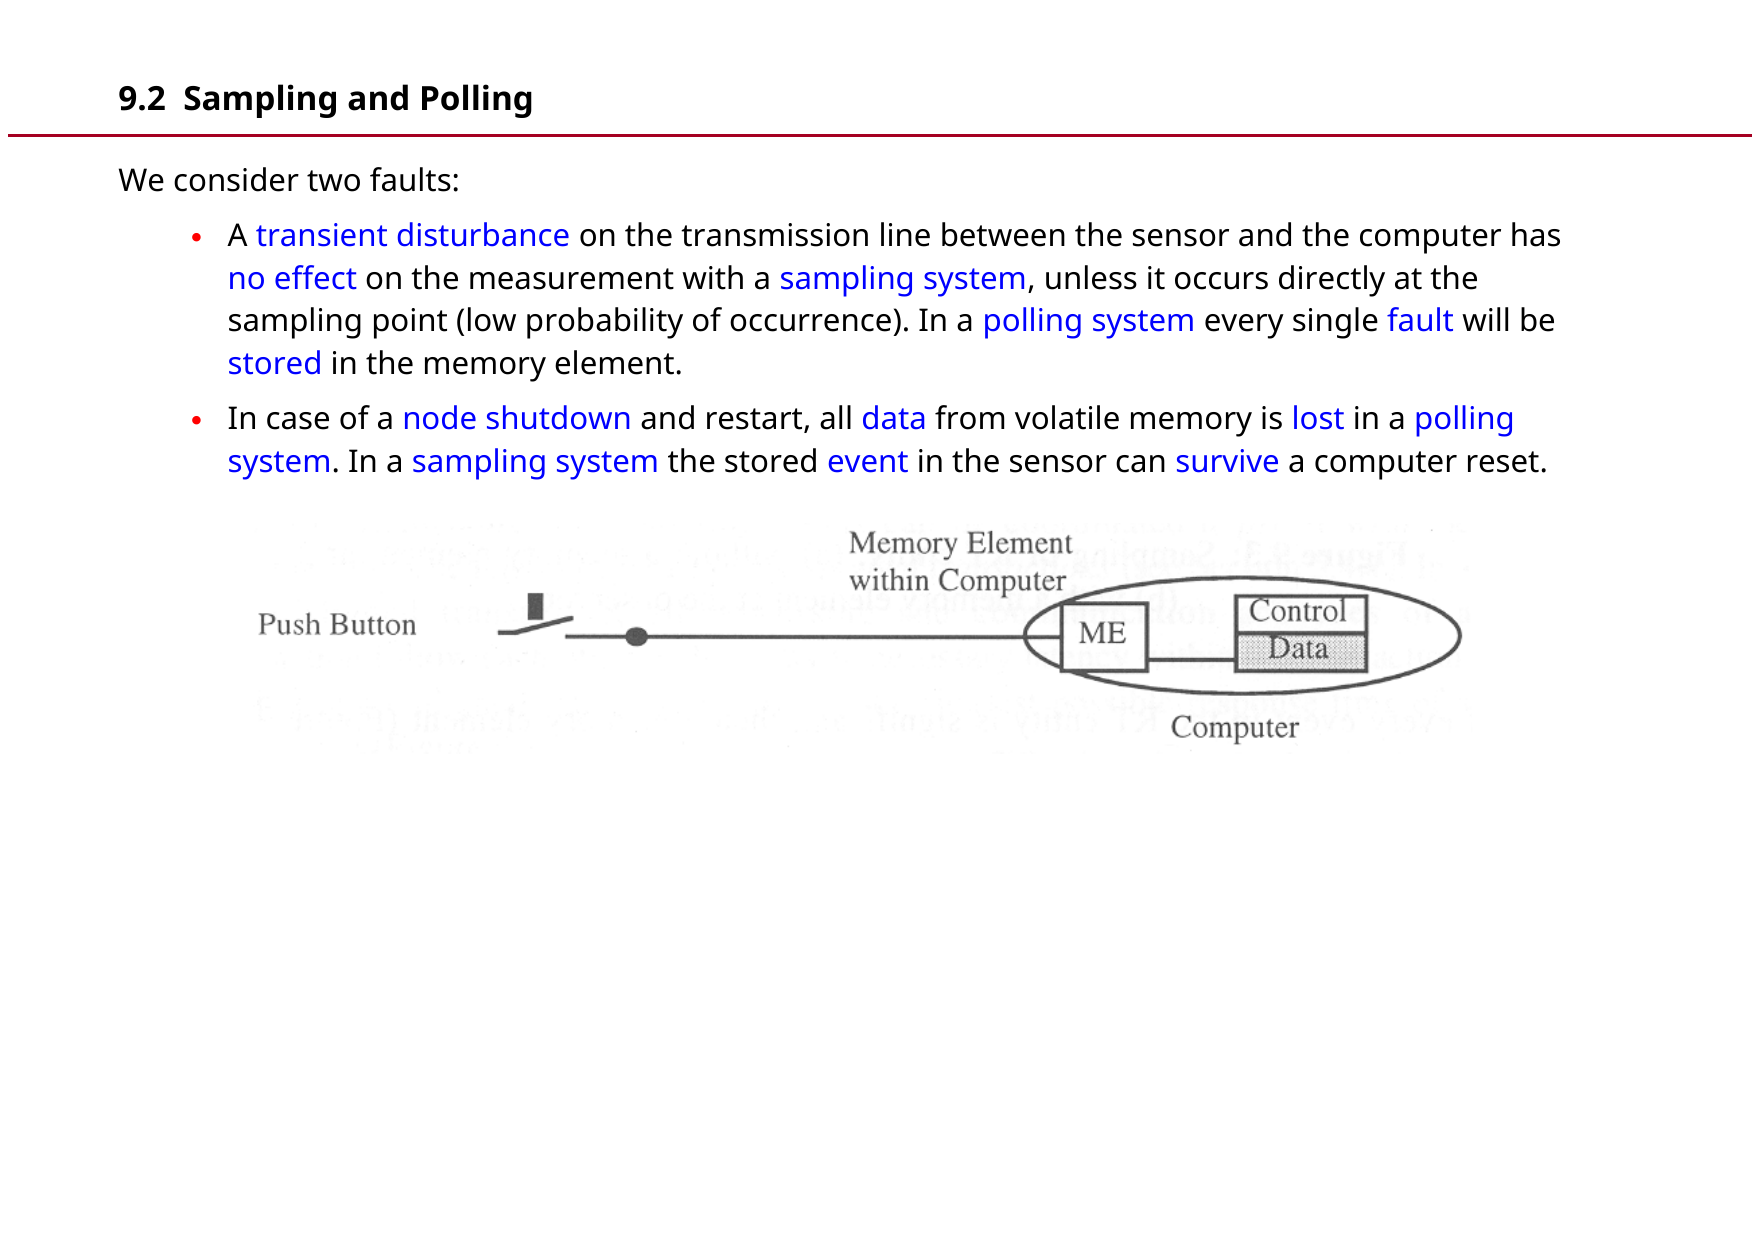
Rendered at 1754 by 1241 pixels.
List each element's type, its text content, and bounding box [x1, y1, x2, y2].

list In case of a node shutdown and restart, all data from volatile memory is lost in a polling system. In a sampling system the stored event in the sensor can survive a computer reset. [192, 396, 1606, 481]
text We consider two faults: [118, 158, 1606, 201]
picture [252, 523, 1473, 754]
list A transient disturbance on the transmission line between the sensor and the computer has no effect on the measurement with a sampling system, unless it occurs directly at the sampling point (low probability of occurrence). In a polling system every single fault will be stored in the memory element. [192, 213, 1606, 383]
